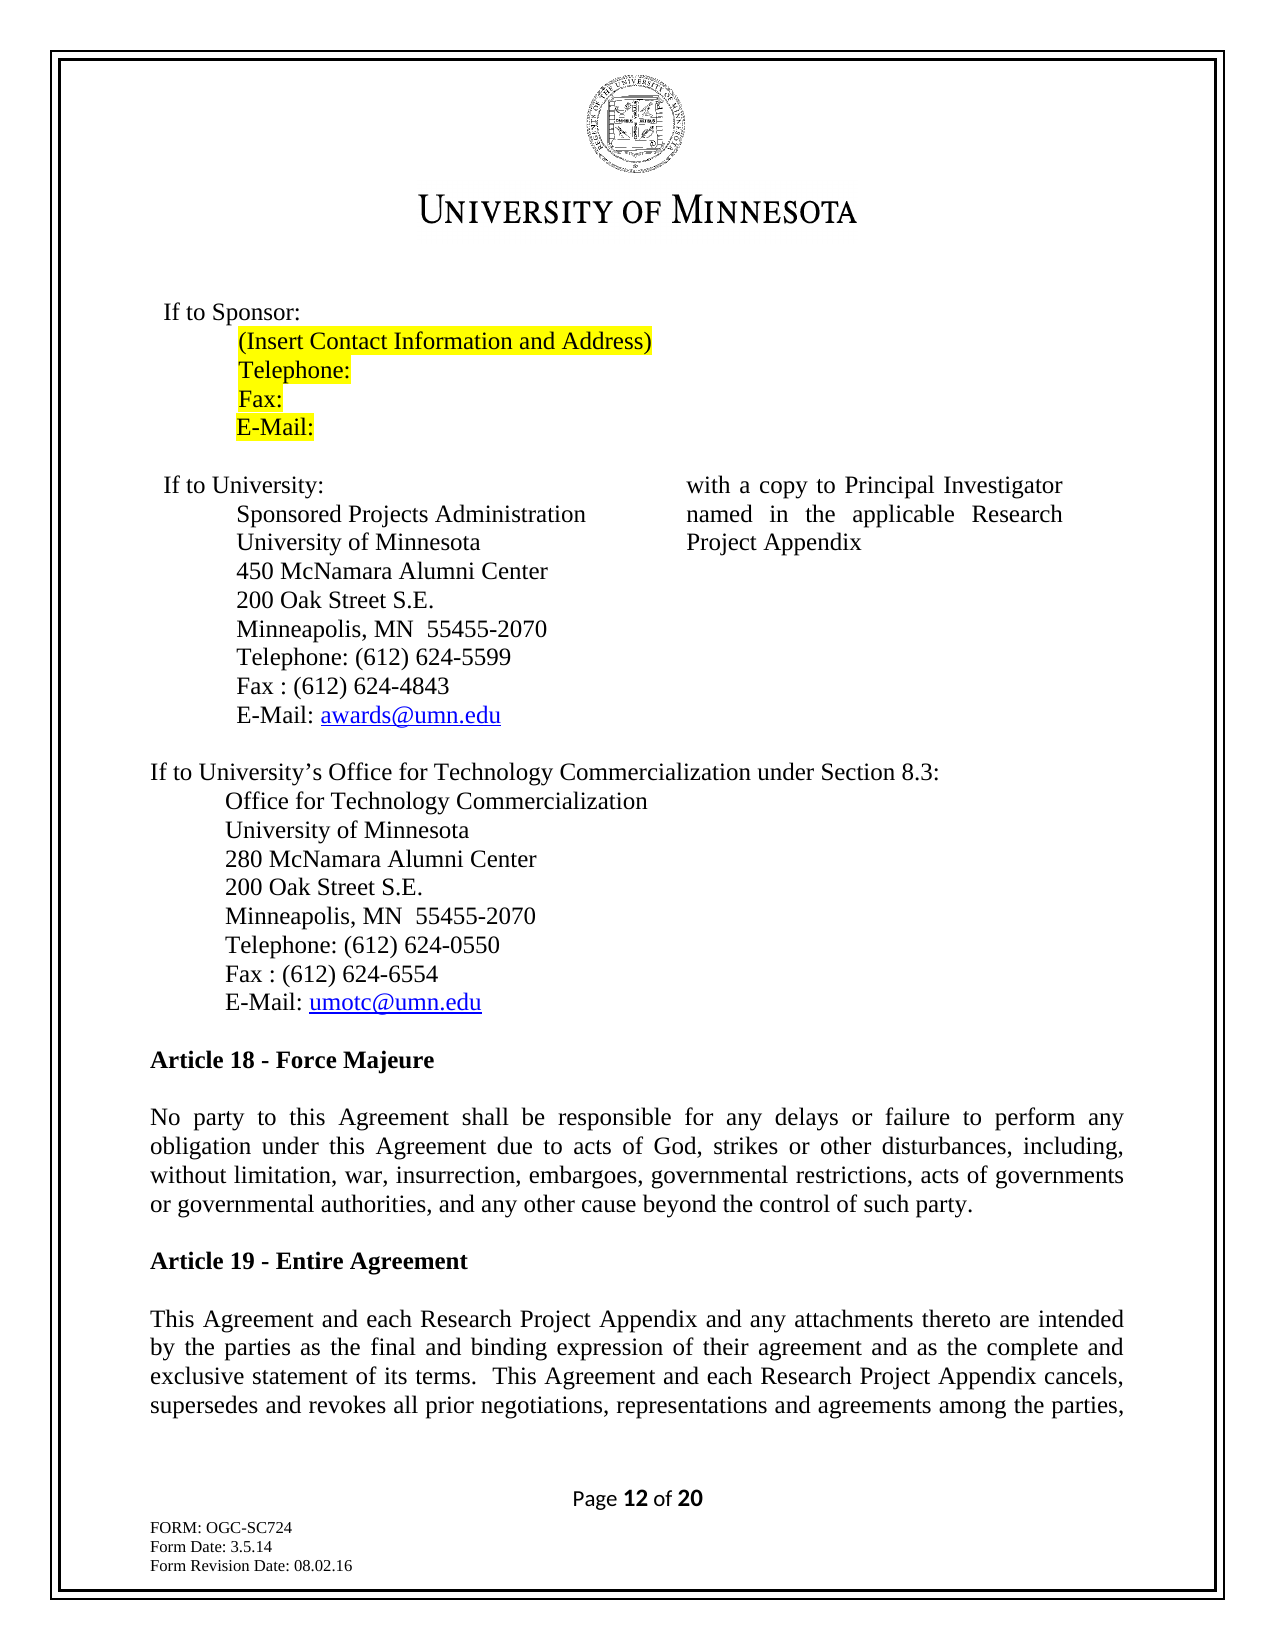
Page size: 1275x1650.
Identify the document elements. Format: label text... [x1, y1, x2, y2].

table_cell with a copy to Principal Investigator named in the applicable Research Project Appendix [617, 441, 1074, 757]
text Minneapolis, MN 55455-2070 [225, 901, 1125, 930]
text 280 McNamara Alumni Center [225, 844, 1125, 872]
text Article 19 - Entire Agreement [150, 1246, 1125, 1275]
text If to University’s Office for Technology Commercialization under Section 8.3: [150, 757, 1125, 786]
text No party to this Agreement shall be responsible for any delays or failure to perform any obligation under this Agreement due to acts of God, strikes or other disturbances, including, without limitation, war, insurrection, embargoes, governmental restrictions, acts of governments or governmental authorities, and any other cause beyond the control of such party. [150, 1102, 1125, 1217]
text University of Minnesota [225, 815, 1125, 844]
text Office for Technology Commercialization [225, 786, 1125, 815]
picture [586, 75, 689, 177]
table_header If to Sponsor: (Insert Contact Information and Address) Telephone: Fax: E-Mail: [152, 298, 1074, 441]
text E-Mail: umotc@umn.edu [225, 987, 1125, 1016]
text Fax : (612) 624-6554 [225, 959, 1125, 987]
text Telephone: (612) 624-0550 [225, 930, 1125, 959]
text 200 Oak Street S.E. [225, 872, 1125, 901]
text Article 18 - Force Majeure [150, 1045, 1125, 1074]
table_cell If to University: Sponsored Projects Administration University of Minnesota 450 McNamara Alumni Center 200 Oak Street S.E. Minneapolis, MN 55455-2070 Telephone: (612) 624-5599 Fax : (612) 624-4843 E-Mail: awards@umn.edu [152, 441, 617, 757]
picture [416, 180, 859, 244]
